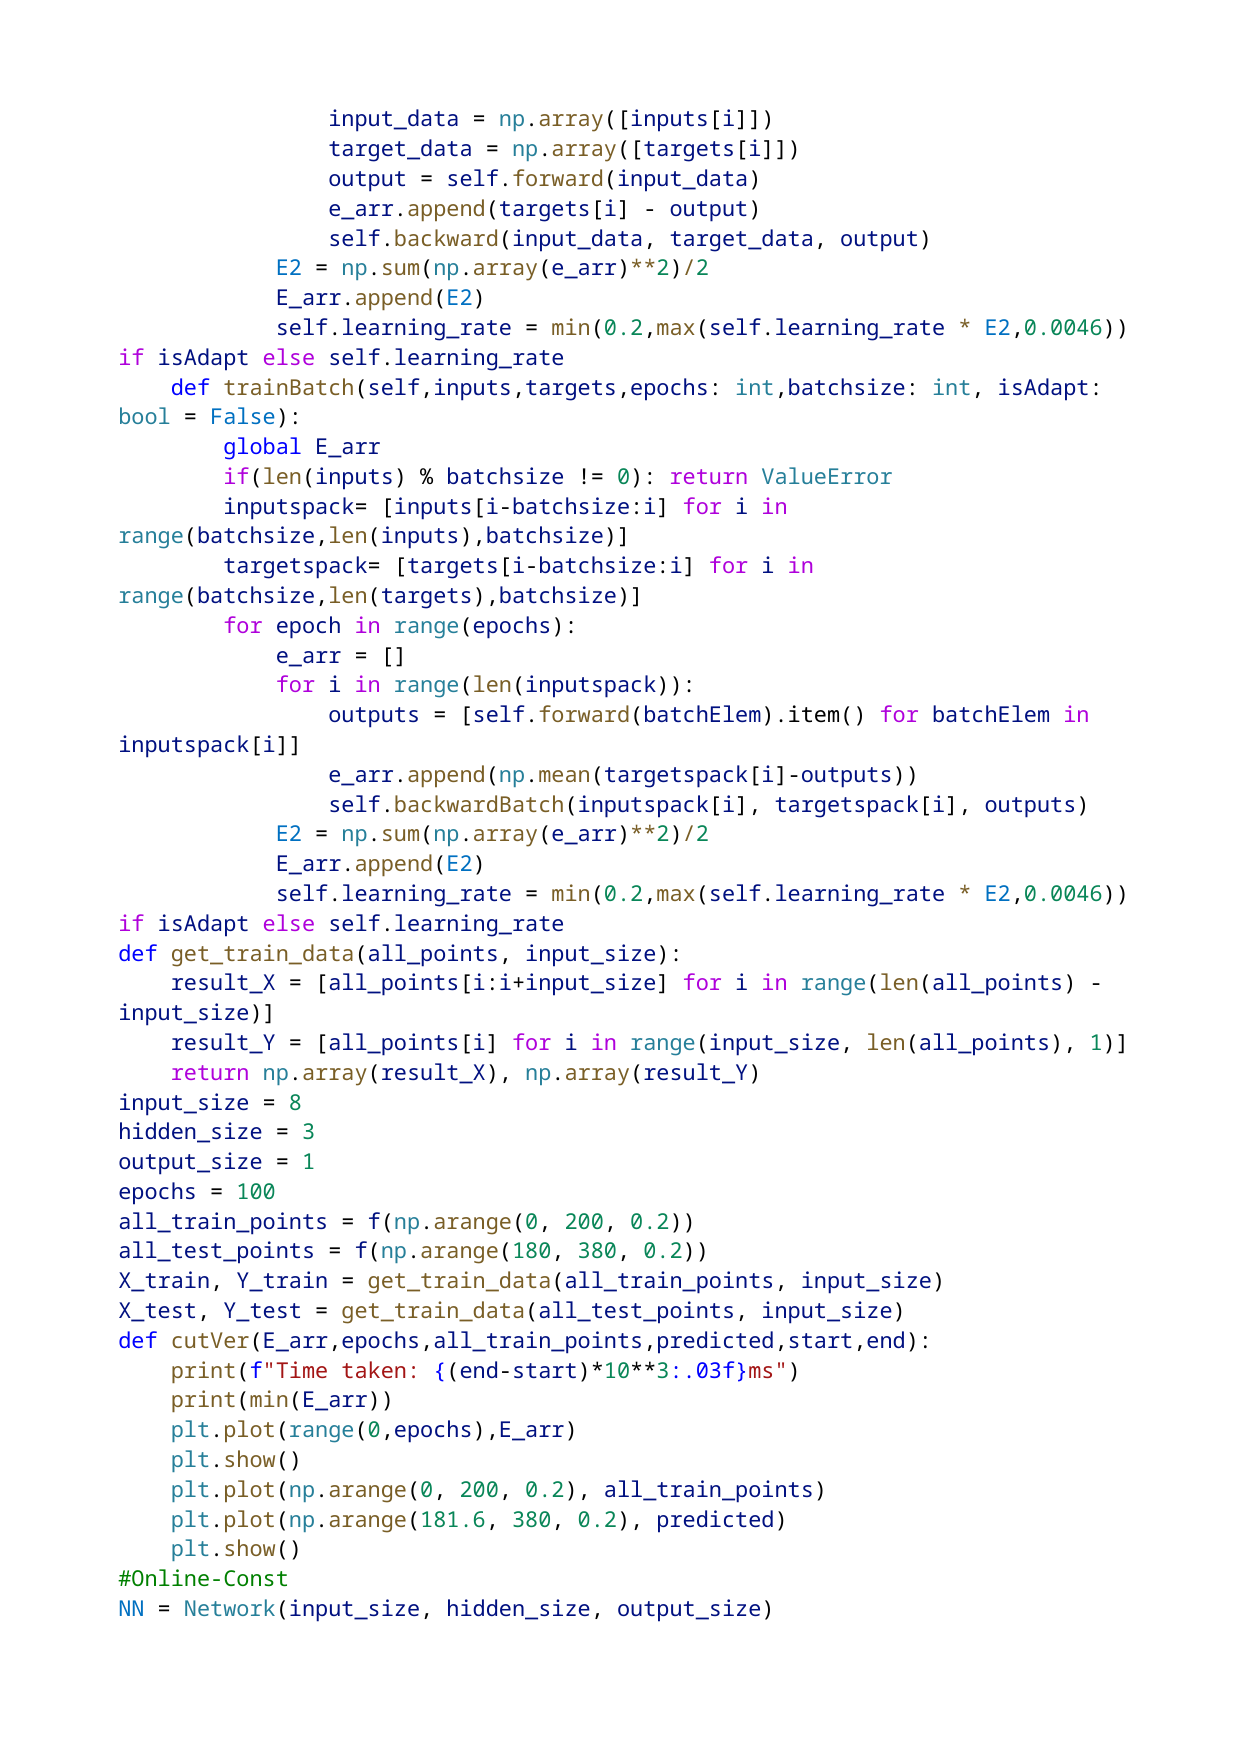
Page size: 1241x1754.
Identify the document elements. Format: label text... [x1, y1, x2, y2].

text E2 = np.sum(np.array(e_arr)**2)/2 [118, 818, 1152, 848]
text plt.plot(np.arange(0, 200, 0.2), all_train_points) [118, 1474, 1152, 1504]
text X_test, Y_test = get_train_data(all_test_points, input_size) [118, 1295, 1152, 1325]
text targetspack= [targets[i-batchsize:i] for i in range(batchsize,len(targets),batchsize)] [118, 550, 1152, 610]
text target_data = np.array([targets[i]]) [118, 133, 1152, 163]
text all_train_points = f(np.arange(0, 200, 0.2)) [118, 1206, 1152, 1236]
text input_size = 8 [118, 1087, 1152, 1116]
text hidden_size = 3 [118, 1116, 1152, 1146]
text all_test_points = f(np.arange(180, 380, 0.2)) [118, 1236, 1152, 1265]
text e_arr.append(np.mean(targetspack[i]-outputs)) [118, 759, 1152, 789]
text plt.show() [118, 1533, 1152, 1563]
text result_X = [all_points[i:i+input_size] for i in range(len(all_points) - input_size)] [118, 967, 1152, 1027]
text for epoch in range(epochs): [118, 610, 1152, 640]
text X_train, Y_train = get_train_data(all_train_points, input_size) [118, 1265, 1152, 1295]
text self.learning_rate = min(0.2,max(self.learning_rate * E2,0.0046)) if isAdapt else self.learning_rate [118, 312, 1152, 372]
text E_arr.append(E2) [118, 848, 1152, 878]
text print(f"Time taken: {(end-start)*10**3:.03f}ms") [118, 1355, 1152, 1384]
text plt.plot(range(0,epochs),E_arr) [118, 1414, 1152, 1444]
text plt.show() [118, 1444, 1152, 1474]
text print(min(E_arr)) [118, 1384, 1152, 1414]
text global E_arr [118, 431, 1152, 461]
text e_arr = [] [118, 640, 1152, 669]
text def get_train_data(all_points, input_size): [118, 938, 1152, 967]
text if(len(inputs) % batchsize != 0): return ValueError [118, 461, 1152, 491]
text for i in range(len(inputspack)): [118, 669, 1152, 699]
text output = self.forward(input_data) [118, 163, 1152, 193]
text return np.array(result_X), np.array(result_Y) [118, 1057, 1152, 1087]
text output_size = 1 [118, 1146, 1152, 1176]
text NN = Network(input_size, hidden_size, output_size) [118, 1593, 1152, 1623]
text def cutVer(E_arr,epochs,all_train_points,predicted,start,end): [118, 1325, 1152, 1355]
text input_data = np.array([inputs[i]]) [118, 103, 1152, 133]
text plt.plot(np.arange(181.6, 380, 0.2), predicted) [118, 1504, 1152, 1533]
text self.backward(input_data, target_data, output) [118, 223, 1152, 252]
text result_Y = [all_points[i] for i in range(input_size, len(all_points), 1)] [118, 1027, 1152, 1057]
text def trainBatch(self,inputs,targets,epochs: int,batchsize: int, isAdapt: bool = False): [118, 372, 1152, 431]
text E_arr.append(E2) [118, 282, 1152, 312]
text self.learning_rate = min(0.2,max(self.learning_rate * E2,0.0046)) if isAdapt else self.learning_rate [118, 878, 1152, 938]
text e_arr.append(targets[i] - output) [118, 193, 1152, 223]
text outputs = [self.forward(batchElem).item() for batchElem in inputspack[i]] [118, 699, 1152, 759]
text epochs = 100 [118, 1176, 1152, 1206]
text #Online-Const [118, 1563, 1152, 1593]
text self.backwardBatch(inputspack[i], targetspack[i], outputs) [118, 789, 1152, 818]
text inputspack= [inputs[i-batchsize:i] for i in range(batchsize,len(inputs),batchsize)] [118, 491, 1152, 550]
text E2 = np.sum(np.array(e_arr)**2)/2 [118, 252, 1152, 282]
